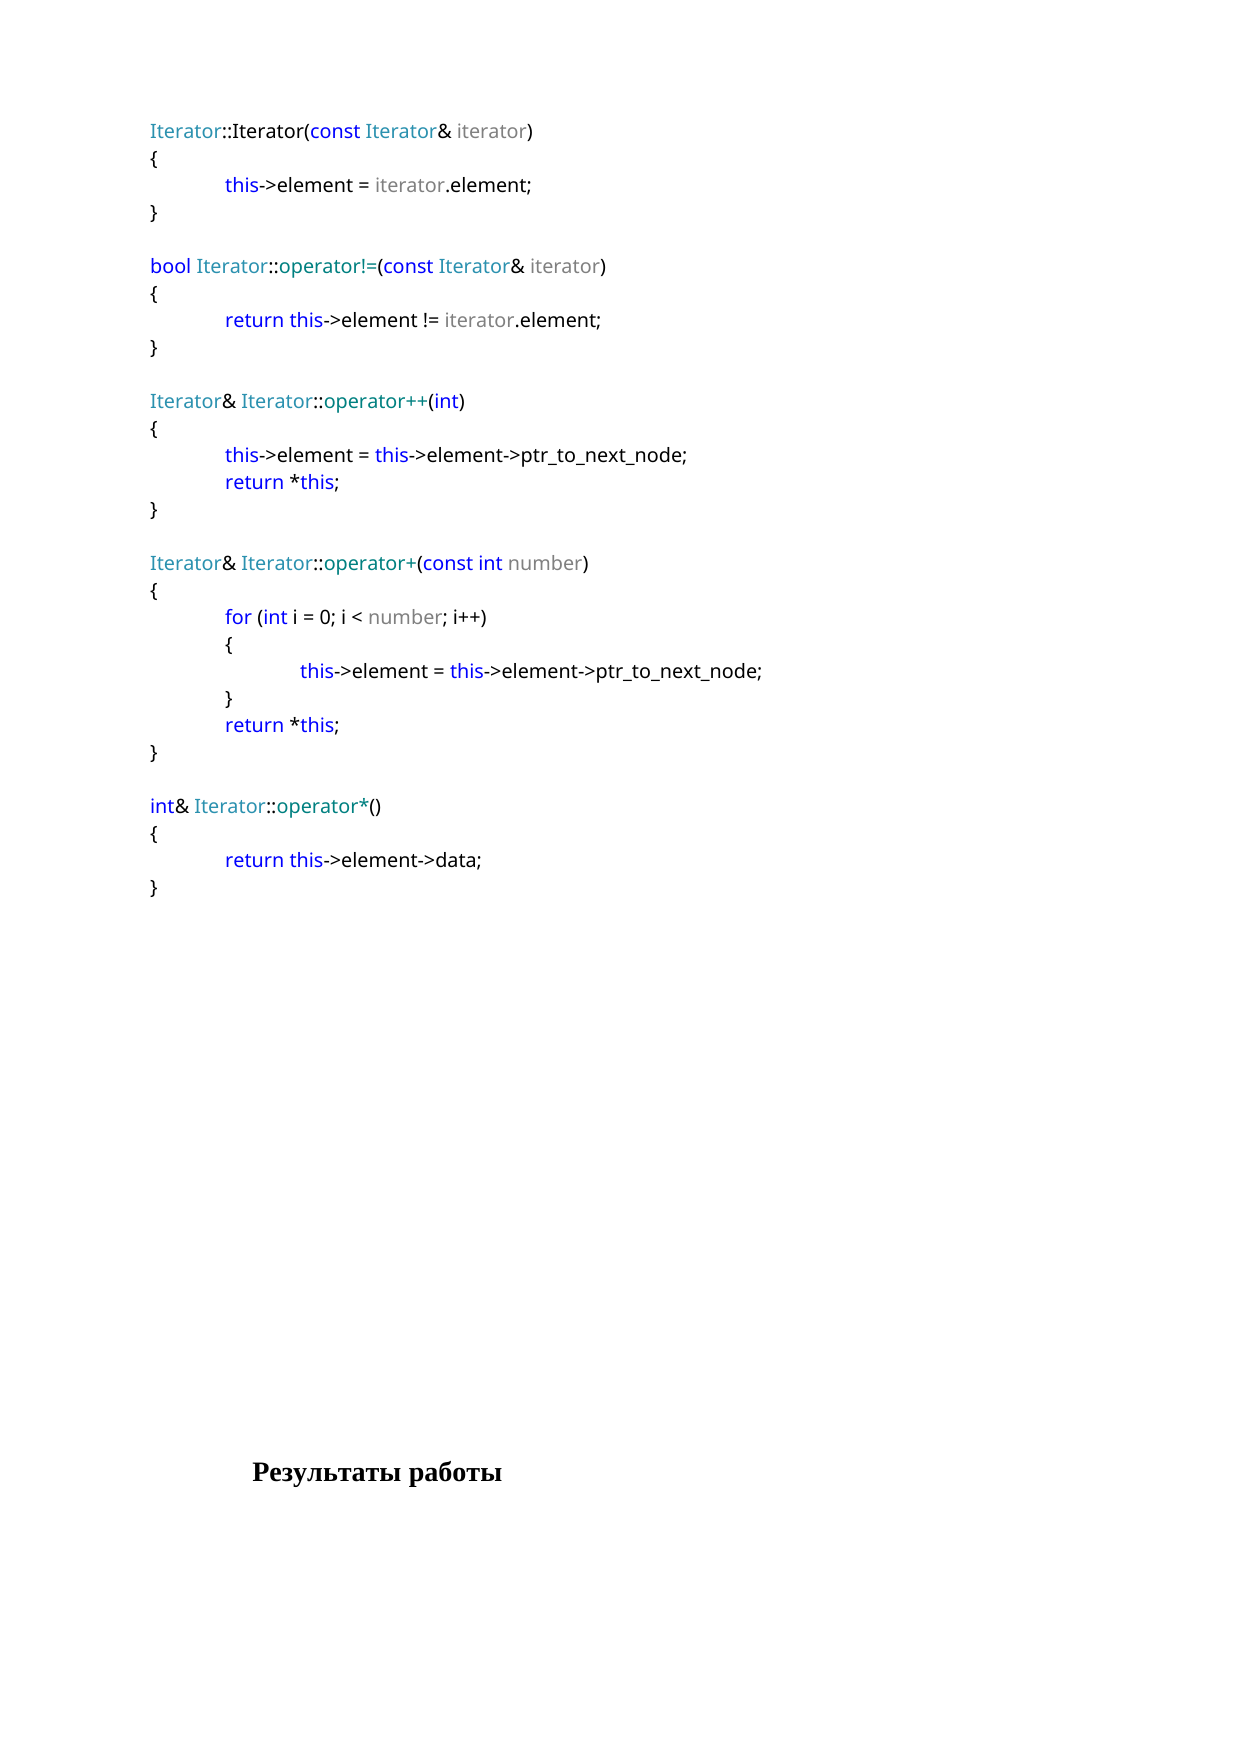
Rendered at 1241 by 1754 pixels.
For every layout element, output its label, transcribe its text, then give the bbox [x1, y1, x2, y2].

text for (int i = 0; i < number; i++) [150, 603, 1090, 630]
text this->element = iterator.element; [150, 172, 1090, 198]
text } [150, 684, 1090, 711]
text { [150, 819, 1090, 846]
text Iterator& Iterator::operator++(int) [150, 387, 1090, 414]
text } [150, 333, 1090, 360]
text Результаты работы [252, 1455, 1090, 1487]
text } [150, 738, 1090, 765]
text bool Iterator::operator!=(const Iterator& iterator) [150, 252, 1090, 279]
text { [150, 576, 1090, 603]
text } [150, 495, 1090, 522]
text } [150, 873, 1090, 900]
text { [150, 414, 1090, 441]
text this->element = this->element->ptr_to_next_node; [150, 657, 1090, 684]
text { [150, 279, 1090, 306]
text Iterator::Iterator(const Iterator& iterator) [150, 118, 1090, 144]
text { [150, 630, 1090, 657]
text int& Iterator::operator*() [150, 792, 1090, 819]
text return this->element != iterator.element; [150, 306, 1090, 333]
text return *this; [150, 468, 1090, 495]
text { [150, 144, 1090, 172]
text return *this; [150, 711, 1090, 738]
text return this->element->data; [150, 846, 1090, 873]
text } [150, 198, 1090, 226]
text this->element = this->element->ptr_to_next_node; [150, 441, 1090, 468]
text Iterator& Iterator::operator+(const int number) [150, 549, 1090, 576]
